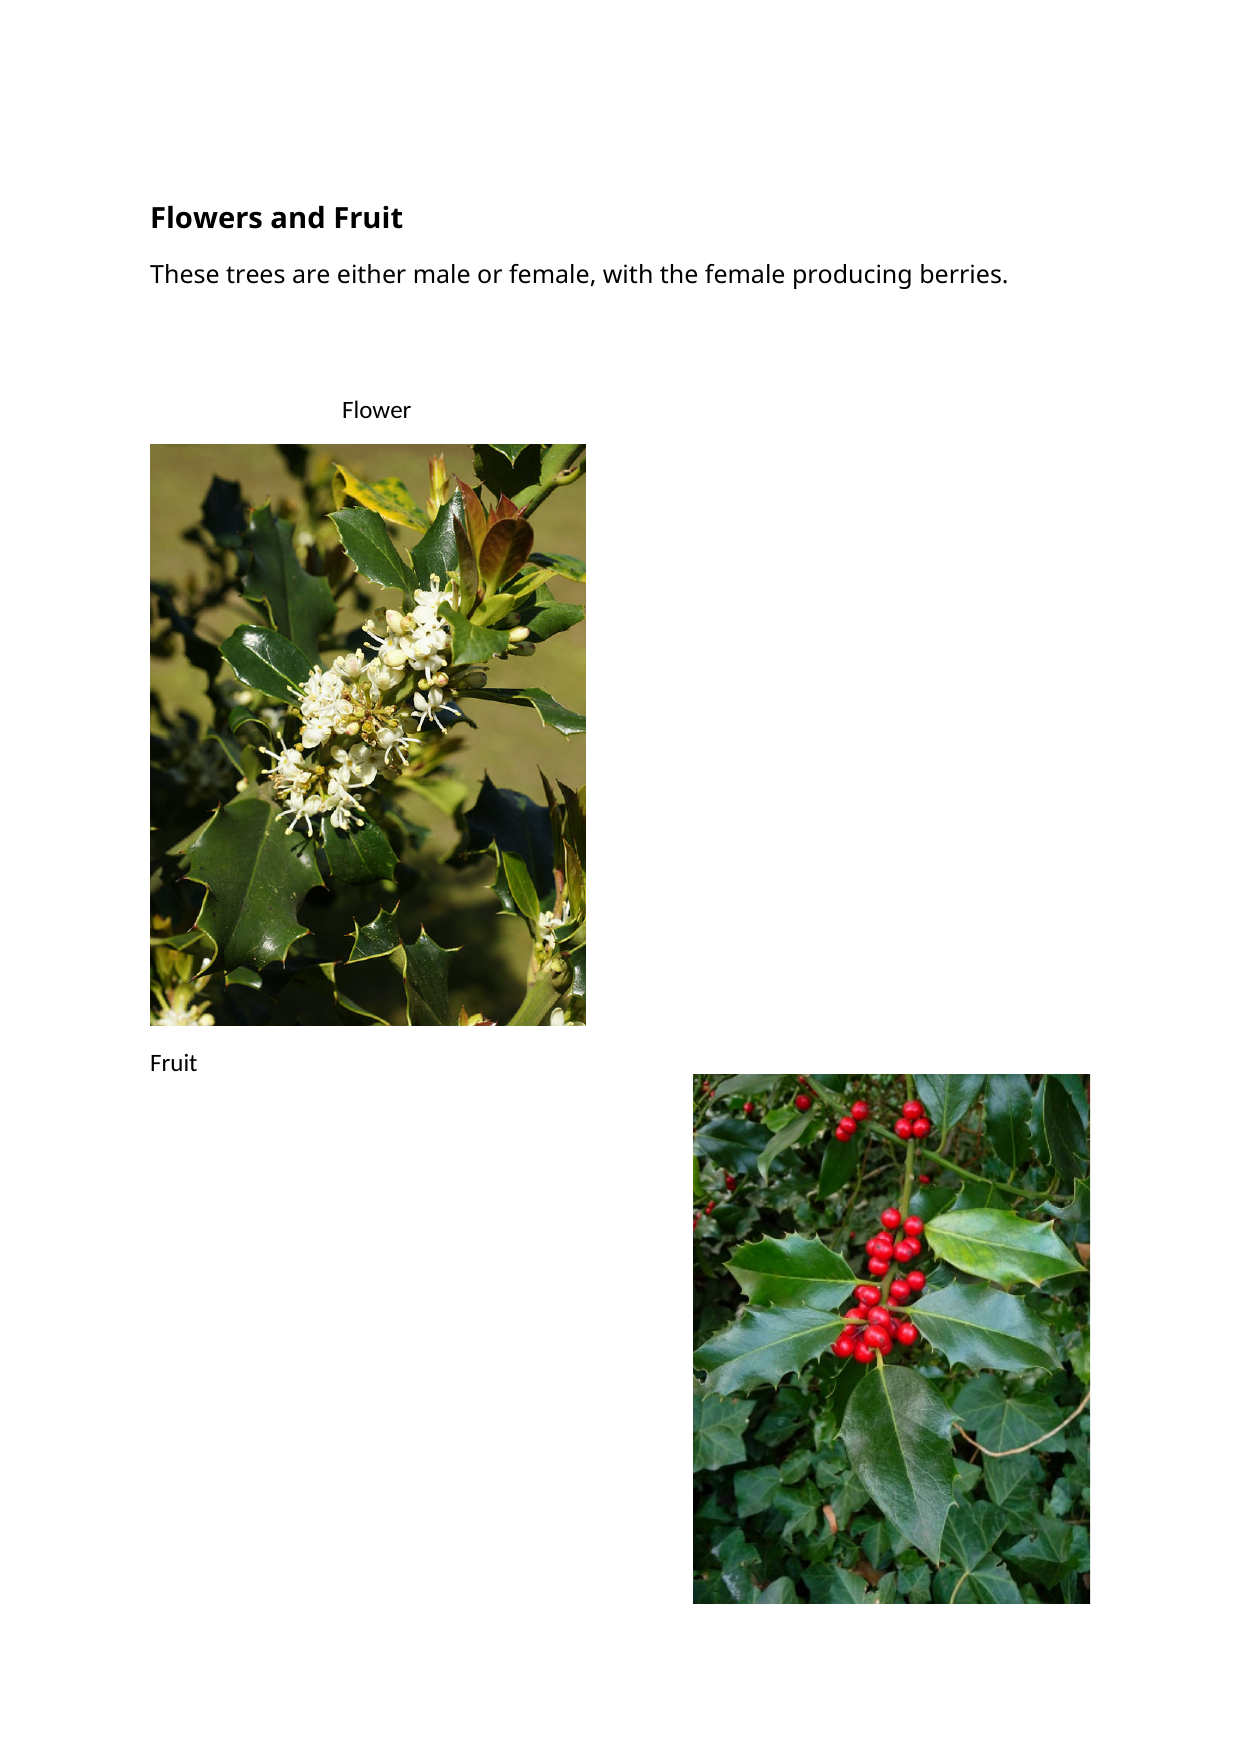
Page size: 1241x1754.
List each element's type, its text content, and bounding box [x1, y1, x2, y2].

text Fruit [150, 1044, 1090, 1077]
text Flower [150, 394, 1090, 425]
text Flowers and Fruit [150, 197, 1090, 237]
text These trees are either male or female, with the female producing berries. [150, 256, 1090, 290]
picture [150, 444, 586, 1026]
picture [693, 1074, 1091, 1604]
